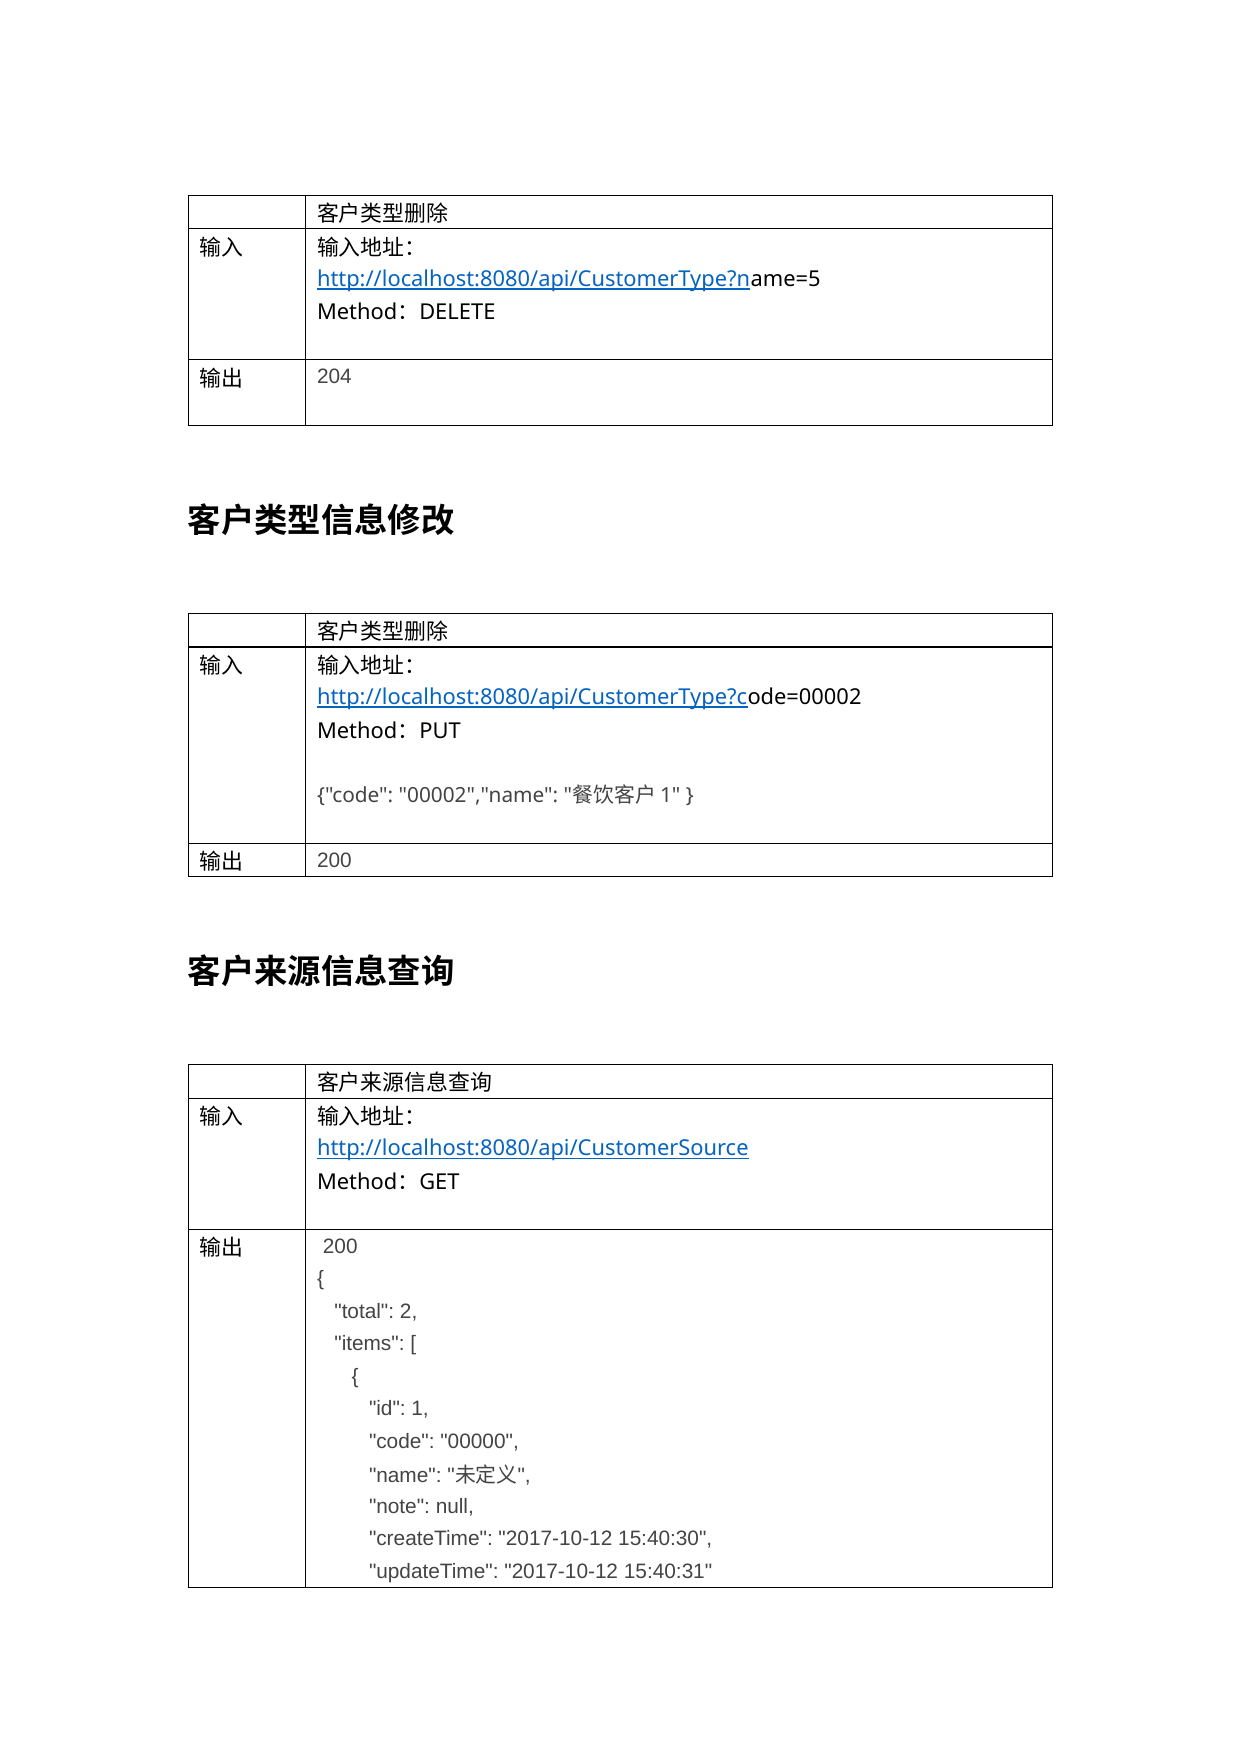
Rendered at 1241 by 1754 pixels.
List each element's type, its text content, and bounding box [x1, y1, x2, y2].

table_cell 输入 [189, 648, 305, 842]
table_cell 输入 [189, 1099, 305, 1228]
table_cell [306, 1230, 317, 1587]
table_header [189, 1065, 305, 1097]
table_cell 输入地址： http://localhost:8080/api/CustomerSource Method：GET [306, 1099, 1052, 1228]
table_header [189, 196, 305, 228]
table_header 客户类型删除 [306, 196, 1052, 228]
subtitle 客户来源信息查询 [187, 937, 1053, 1002]
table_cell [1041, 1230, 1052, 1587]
table_cell 输入地址： http://localhost:8080/api/CustomerType?code=00002 Method：PUT {"code": "00002","name": "餐饮客户1" } [306, 648, 1052, 842]
table_cell 输入地址： http://localhost:8080/api/CustomerType?name=5 Method：DELETE [306, 229, 1052, 359]
table_header 客户来源信息查询 [306, 1065, 1052, 1097]
table_cell 输入 [189, 229, 305, 359]
table_cell 输出 [189, 1230, 305, 1587]
table_cell 输出 [189, 360, 305, 425]
table_cell 输出 [189, 844, 305, 876]
table_header [189, 614, 305, 646]
subtitle 客户类型信息修改 [187, 486, 1053, 551]
table_header 客户类型删除 [306, 614, 1052, 646]
